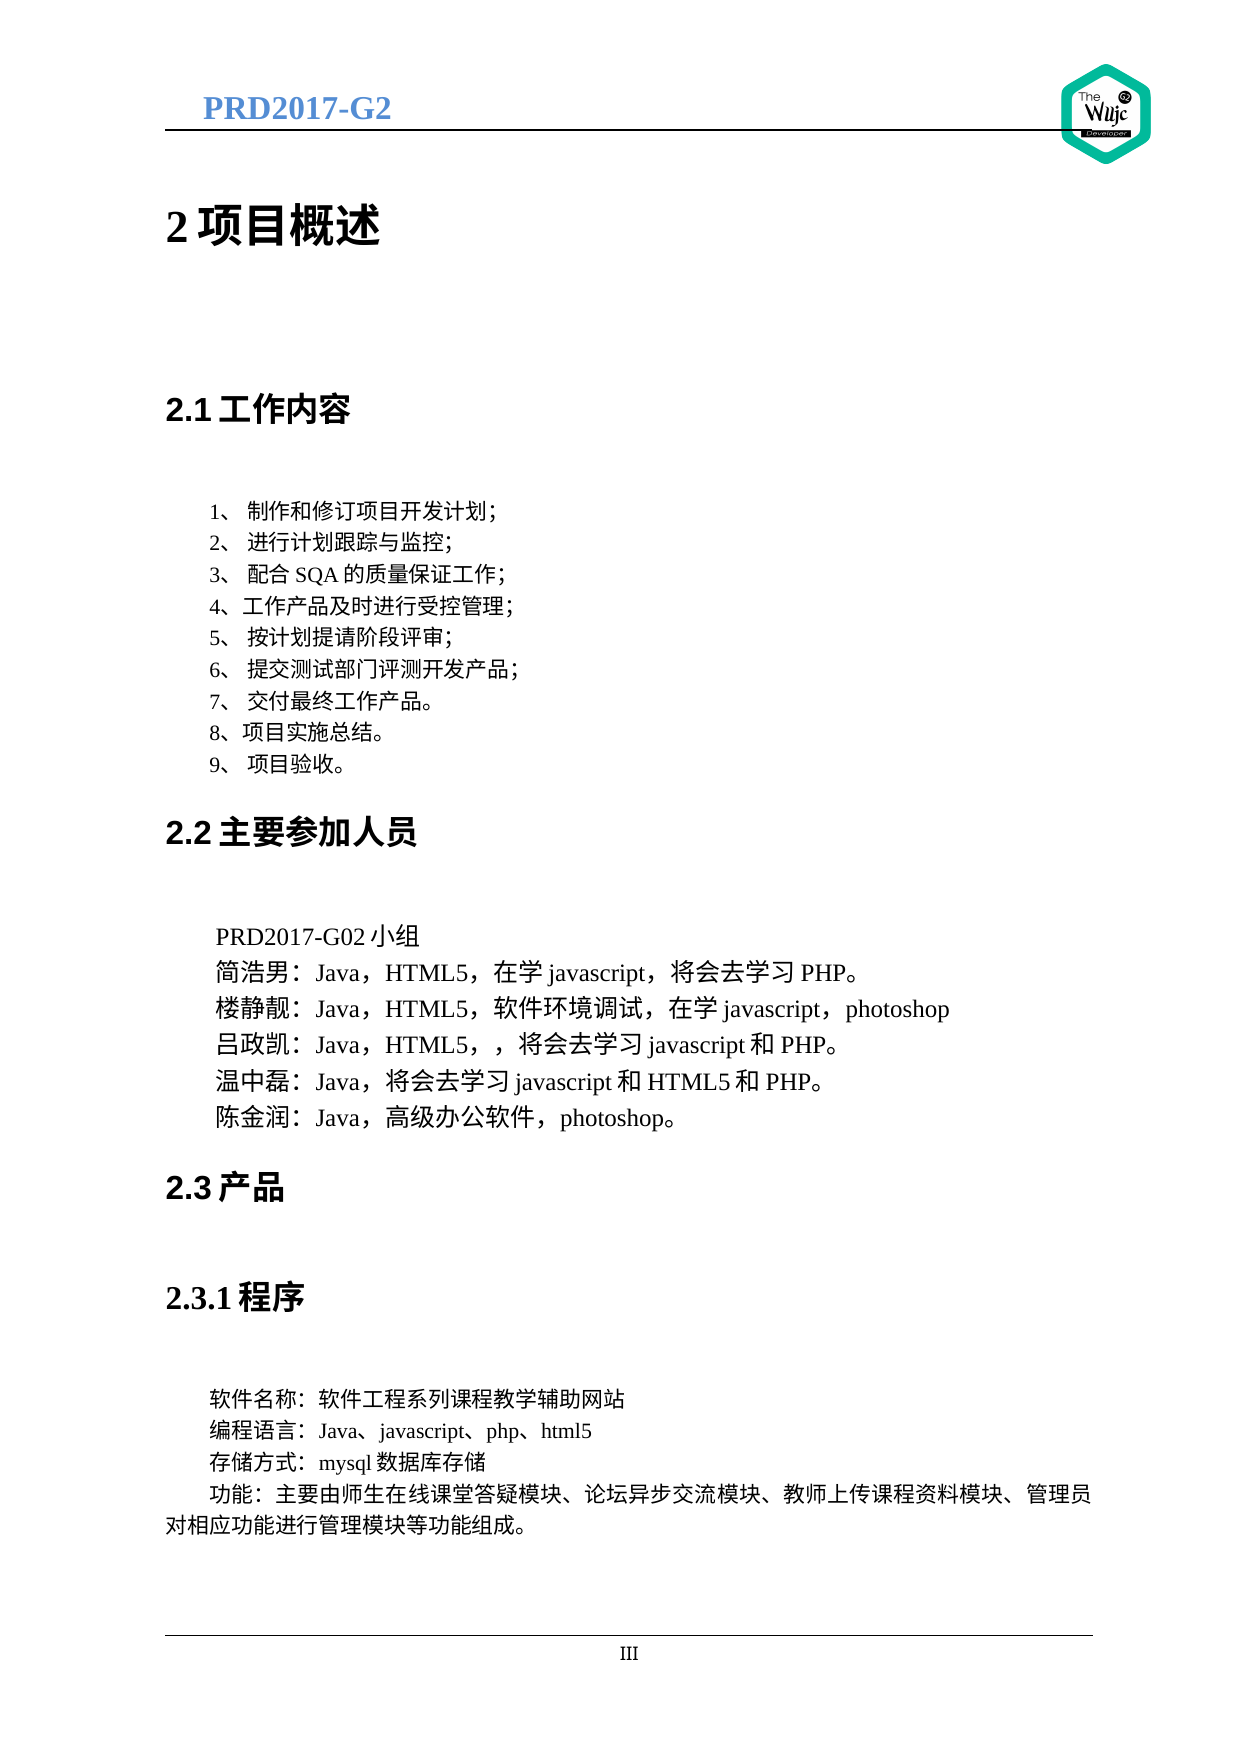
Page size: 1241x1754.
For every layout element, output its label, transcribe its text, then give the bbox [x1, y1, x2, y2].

text 1、 制作和修订项目开发计划； [165, 494, 1092, 525]
subtitle 2.1工作内容 [165, 383, 1092, 431]
text 7、 交付最终工作产品。 [165, 684, 1092, 715]
text 5、 按计划提请阶段评审； [165, 620, 1092, 652]
text 8、项目实施总结。 [165, 715, 1092, 747]
text PRD2017-G02小组 [165, 916, 1092, 952]
text 3、 配合SQA的质量保证工作； [165, 557, 1092, 589]
subtitle 2.3.1程序 [165, 1271, 1092, 1319]
text 楼静靓：Java，HTML5，软件环境调试，在学javascript，photoshop [165, 989, 1092, 1025]
text 简浩男：Java，HTML5，在学javascript，将会去学习PHP。 [165, 952, 1092, 989]
subtitle 2项目概述 [165, 189, 1092, 255]
text 吕政凯：Java，HTML5，，将会去学习javascript和PHP。 [165, 1025, 1092, 1061]
text 功能：主要由师生在线课堂答疑模块、论坛异步交流模块、教师上传课程资料模块、管理员对相应功能进行管理模块等功能组成。 [165, 1477, 1092, 1540]
text 编程语言：Java、javascript、php、html5 [165, 1413, 1092, 1445]
text 温中磊：Java，将会去学习javascript和HTML5和PHP。 [165, 1061, 1092, 1097]
text 2、 进行计划跟踪与监控； [165, 525, 1092, 557]
text 陈金润：Java，高级办公软件，photoshop。 [165, 1097, 1092, 1134]
text 存储方式：mysql数据库存储 [165, 1445, 1092, 1477]
text 6、 提交测试部门评测开发产品； [165, 652, 1092, 684]
text 4、工作产品及时进行受控管理； [165, 589, 1092, 620]
subtitle 2.2主要参加人员 [165, 806, 1092, 854]
subtitle 2.3产品 [165, 1161, 1092, 1209]
picture [1040, 48, 1172, 180]
text 9、 项目验收。 [165, 747, 1092, 779]
text 软件名称：软件工程系列课程教学辅助网站 [165, 1382, 1092, 1413]
